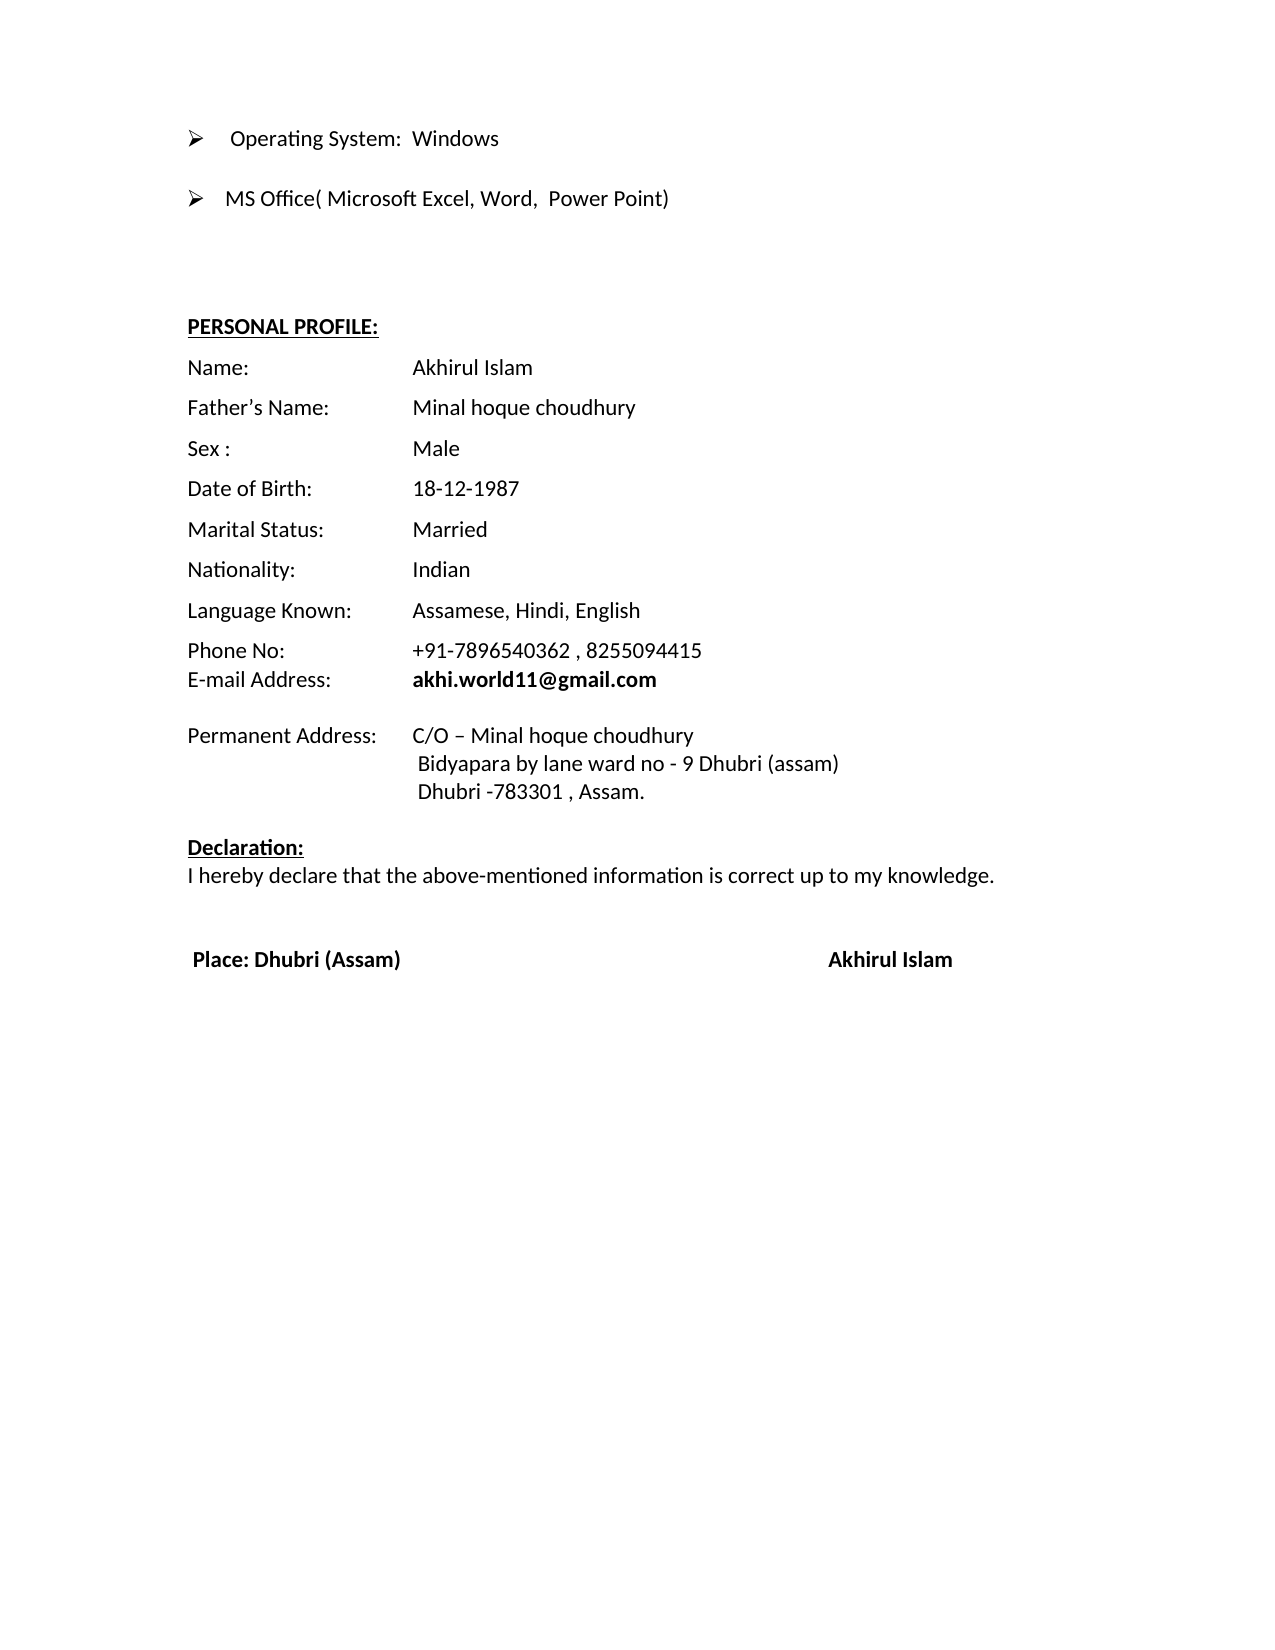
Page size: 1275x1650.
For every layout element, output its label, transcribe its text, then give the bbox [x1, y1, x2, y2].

text I hereby declare that the above-mentioned information is correct up to my knowledge. [187, 861, 1106, 889]
text Dhubri -783301 , Assam. [412, 777, 1106, 805]
text Nationality: Indian [187, 556, 1106, 584]
list Operating System: Windows [187, 112, 1106, 159]
text Sex : Male [187, 434, 1106, 462]
text Language Known: Assamese, Hindi, English [187, 596, 1106, 624]
text Phone No: +91-7896540362 , 8255094415 [187, 637, 1106, 665]
text Place: Dhubri (Assam) Akhirul Islam [187, 945, 1106, 973]
text Date of Birth: 18-12-1987 [187, 474, 1106, 503]
text Declaration: [187, 833, 1106, 861]
text E-mail Address: akhi.world11@gmail.com [187, 665, 1106, 693]
text Father’s Name: Minal hoque choudhury [187, 393, 1106, 422]
text Bidyapara by lane ward no - 9 Dhubri (assam) [412, 749, 1106, 777]
list MS Office( Microsoft Excel, Word, Power Point) [187, 172, 1106, 219]
text Name: Akhirul Islam [187, 353, 1106, 381]
text PERSONAL PROFILE: [187, 312, 1106, 341]
text Permanent Address: C/O – Minal hoque choudhury [187, 721, 1106, 749]
text Marital Status: Married [187, 515, 1106, 543]
